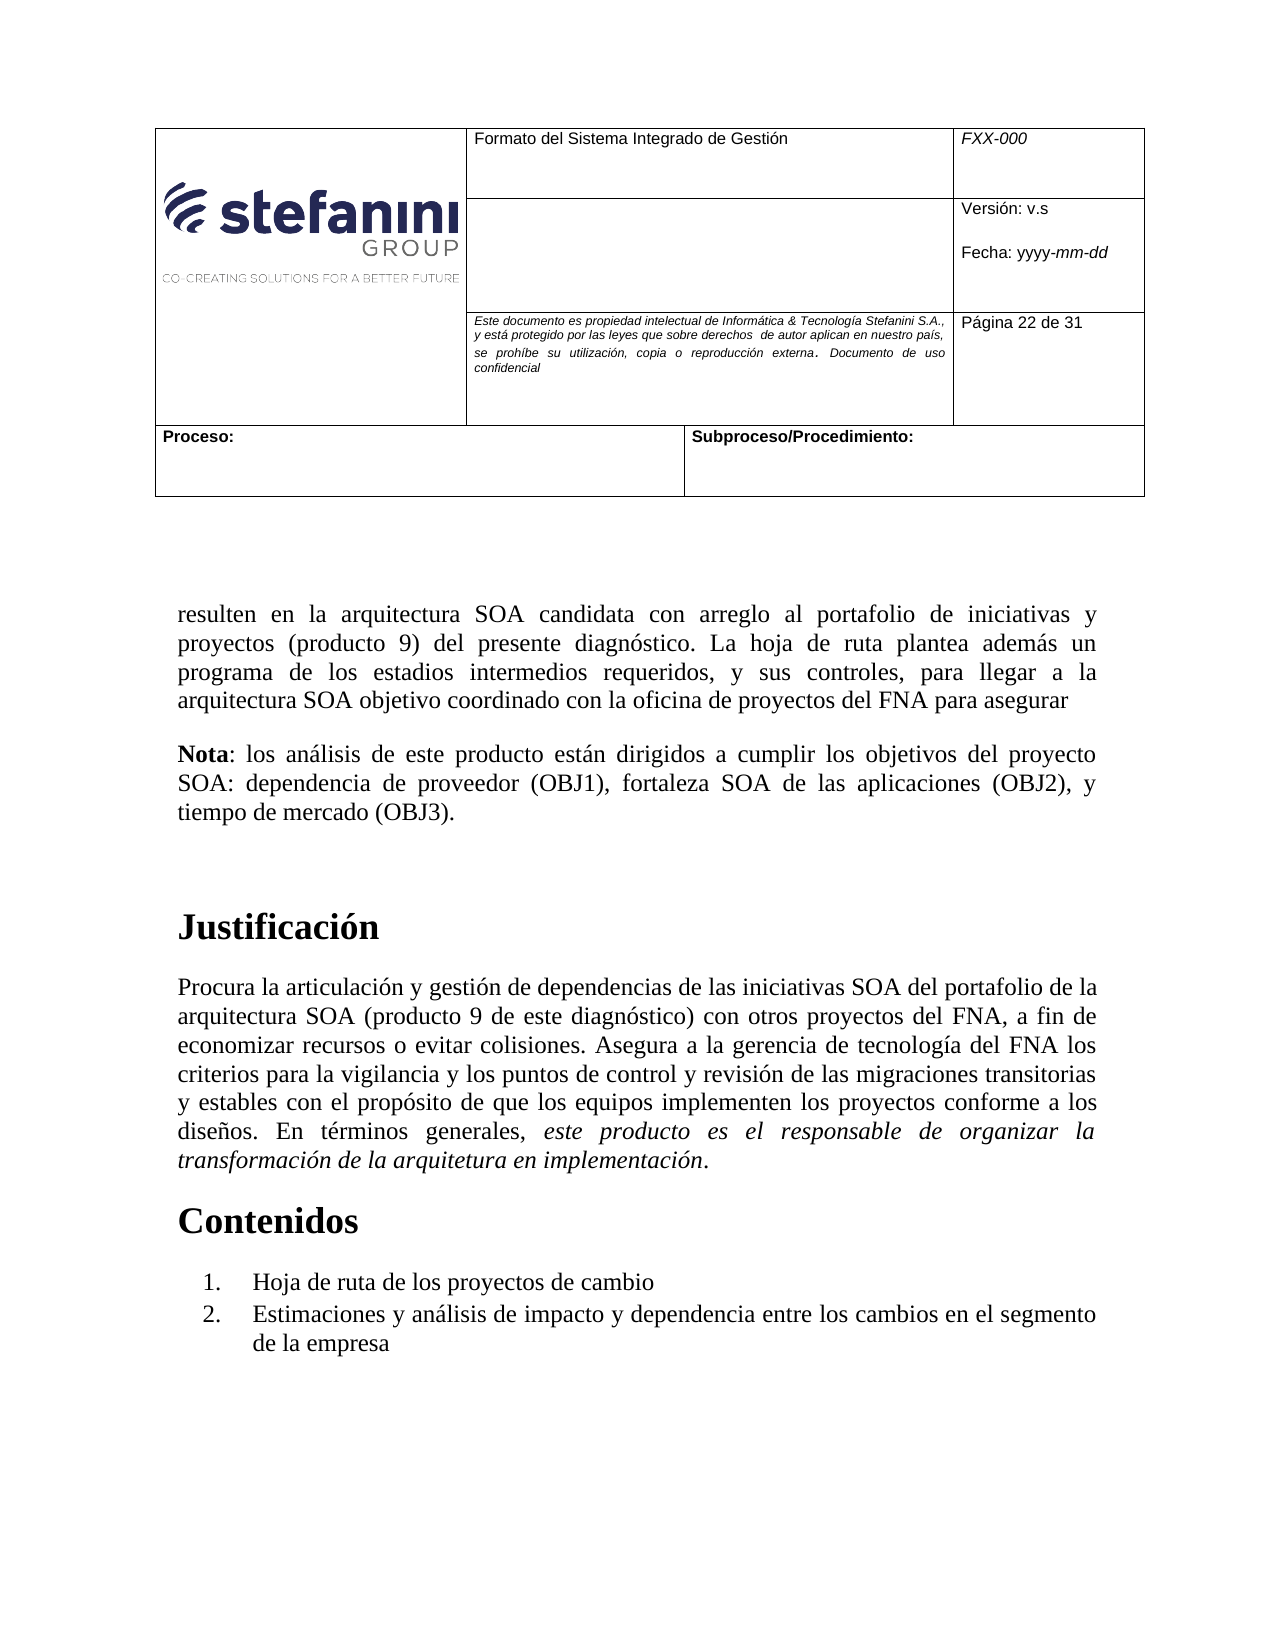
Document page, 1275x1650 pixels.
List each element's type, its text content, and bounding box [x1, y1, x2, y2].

text Nota: los análisis de este producto están dirigidos a cumplir los objetivos del proyecto SOA: dependencia de proveedor (OBJ1), fortaleza SOA de las aplicaciones (OBJ2), y tiempo de mercado (OBJ3). [177, 739, 1098, 826]
subtitle Contenidos [177, 1199, 1098, 1242]
subtitle Justificación [177, 904, 1098, 947]
picture [162, 182, 460, 286]
list Hoja de ruta de los proyectos de cambio [202, 1267, 1098, 1296]
text Procura la articulación y gestión de dependencias de las iniciativas SOA del portafolio de la arquitectura SOA (producto 9 de este diagnóstico) con otros proyectos del FNA, a fin de economizar recursos o evitar colisiones. Asegura a la gerencia de tecnología del FNA los criterios para la vigilancia y los puntos de control y revisión de las migraciones transitorias y estables con el propósito de que los equipos implementen los proyectos conforme a los diseños. En términos generales, este producto es el responsable de organizar la transformación de la arquitetura en implementación. [177, 972, 1098, 1174]
list Estimaciones y análisis de impacto y dependencia entre los cambios en el segmento de la empresa [202, 1299, 1098, 1357]
text La hoja de ruta SOA (o el plan de migración) es la programación en el tiempo de un rumbo viable de cambios (migración) en la arquitectura SOA actual del FNA con la intención de moverla de un estado a otro. Plantea el despliegue en el tiempo de la ejecución de las capacidades y proyectos de migración (rollout) de la arquitectura SOA actual del FNA que resulten en la arquitectura SOA candidata con arreglo al portafolio de iniciativas y proyectos (producto 9) del presente diagnóstico. La hoja de ruta plantea además un programa de los estadios intermedios requeridos, y sus controles, para llegar a la arquitectura SOA objetivo coordinado con la oficina de proyectos del FNA para asegurar [177, 599, 1098, 714]
